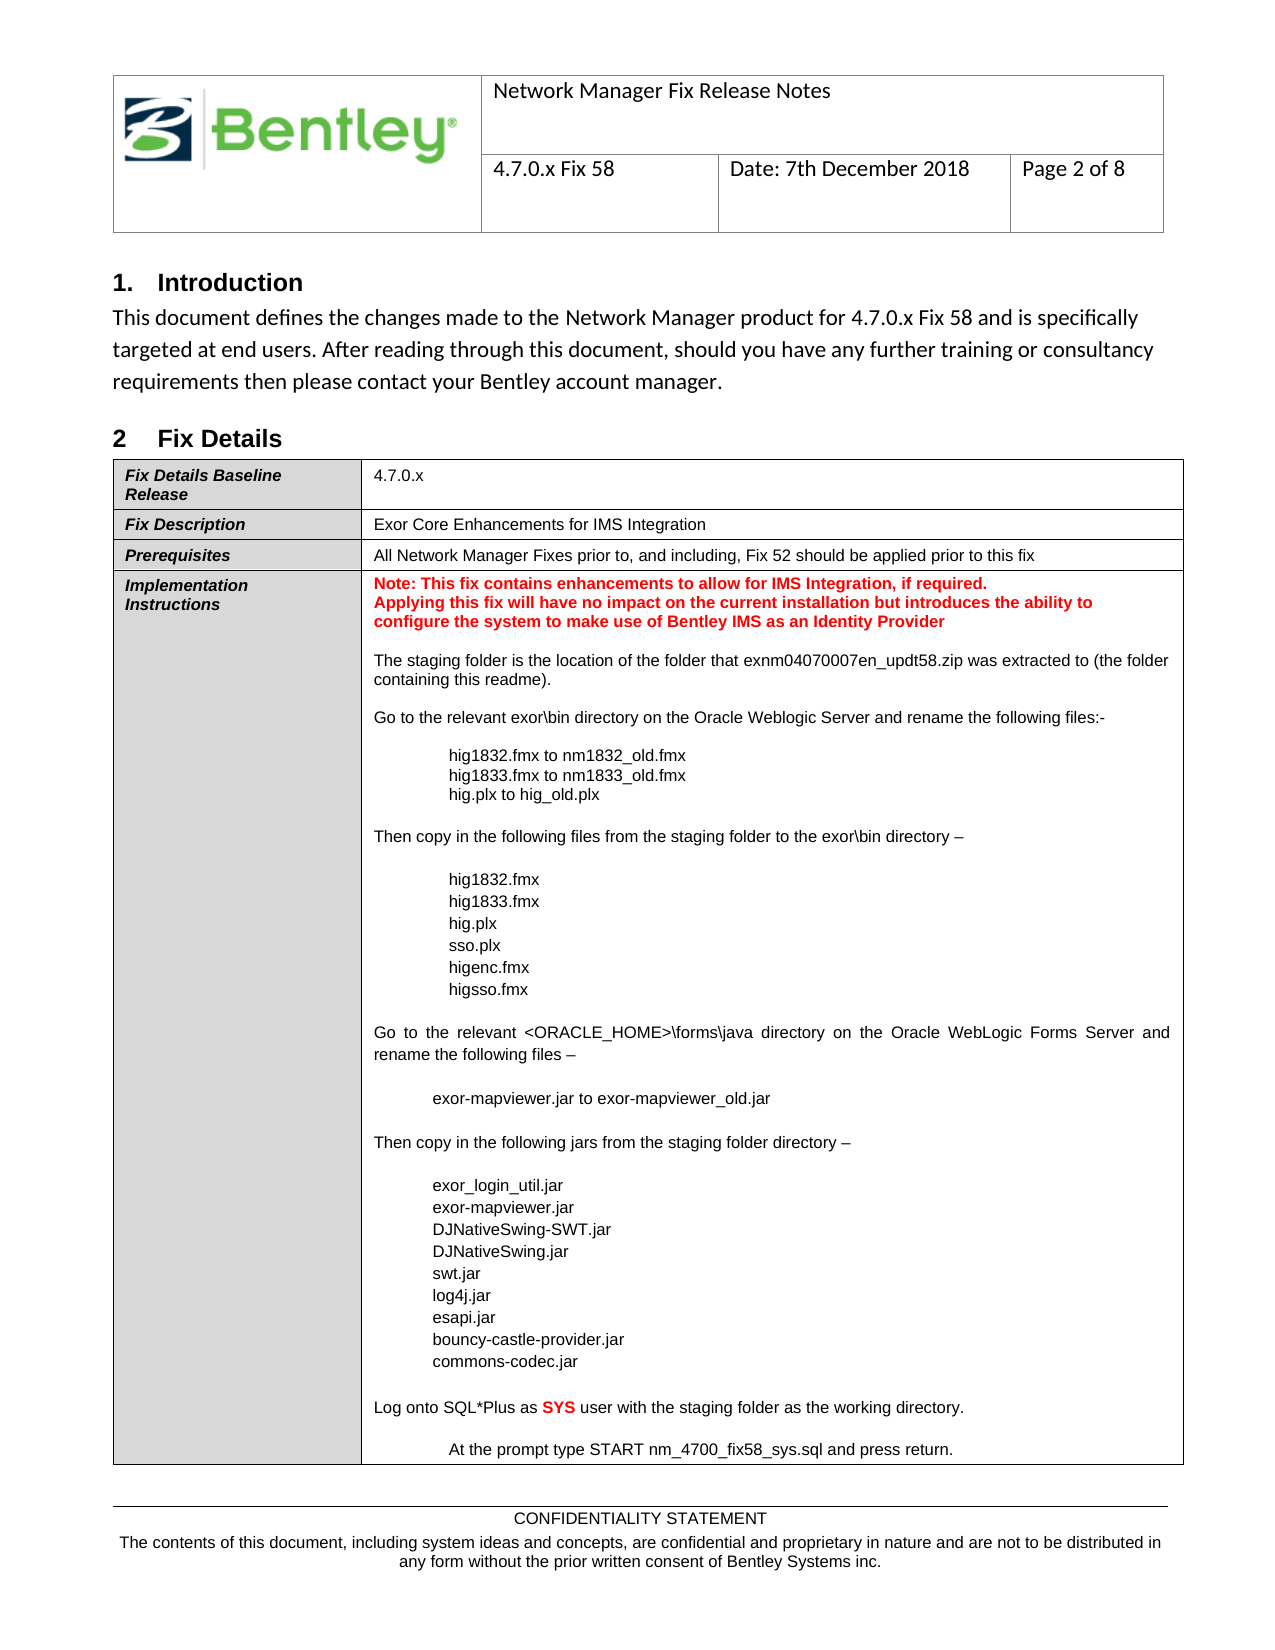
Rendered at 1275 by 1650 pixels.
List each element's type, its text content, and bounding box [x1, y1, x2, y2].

table_cell All Network Manager Fixes prior to, and including, Fix 52 should be applied prior to this fix [362, 540, 1183, 569]
text This document defines the changes made to the Network Manager product for 4.7.0.x Fix 58 and is specifically targeted at end users. After reading through this document, should you have any further training or consultancy requirements then please contact your Bentley account manager. [112, 303, 1162, 395]
subtitle Introduction [112, 268, 1162, 296]
subtitle Fix Details [112, 424, 1162, 453]
table_cell Exor Core Enhancements for IMS Integration [362, 510, 1183, 539]
table_header Fix Details Baseline Release [114, 460, 361, 509]
table_cell Fix Description [114, 510, 361, 539]
table_cell Implementation Instructions [114, 571, 361, 1464]
picture [124, 88, 458, 170]
table_header 4.7.0.x [362, 460, 1183, 509]
table_cell Prerequisites [114, 540, 361, 569]
